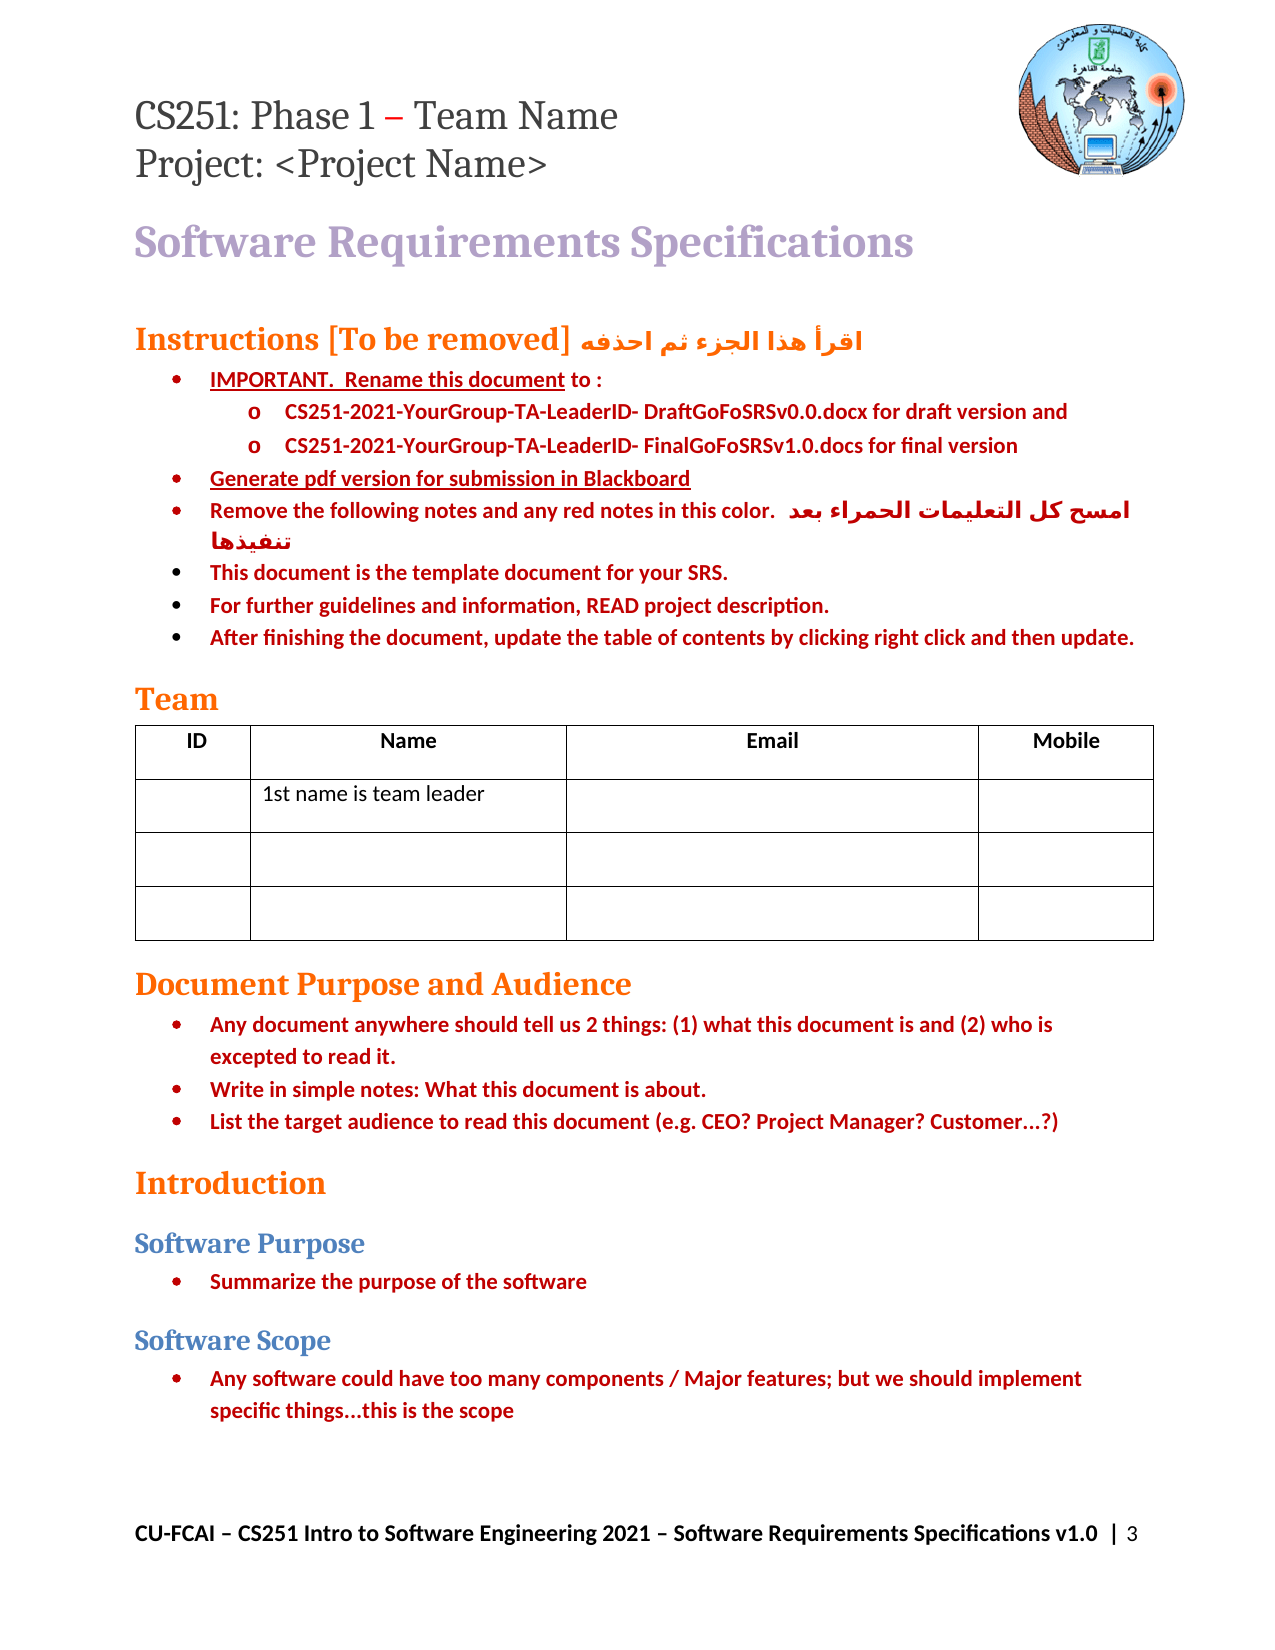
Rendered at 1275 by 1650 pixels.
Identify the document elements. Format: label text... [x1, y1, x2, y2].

list CS251-2021-YourGroup-TA-LeaderID- DraftGoFoSRSv0.0.docx for draft version and [247, 397, 1140, 426]
subtitle Instructions [To be removed] اقرأ هذا الجزء ثم احذفه [135, 320, 1140, 359]
list List the target audience to read this document (e.g. CEO? Project Manager? Customer...?) [172, 1107, 1140, 1135]
table_cell [979, 833, 1153, 886]
table_cell [567, 887, 978, 940]
table_header Name [251, 726, 566, 778]
subtitle Software Scope [135, 1324, 1140, 1358]
list Any document anywhere should tell us 2 things: (1) what this document is and (2) who is excepted to read it. [172, 1010, 1140, 1071]
list Generate pdf version for submission in Blackboard [172, 464, 1140, 492]
list CS251-2021-YourGroup-TA-LeaderID- FinalGoFoSRSv1.0.docs for final version [247, 431, 1140, 460]
list IMPORTANT. Rename this document to : [172, 365, 1140, 393]
list Write in simple notes: What this document is about. [172, 1075, 1140, 1103]
table_header Email [567, 726, 978, 778]
table_cell [251, 887, 566, 940]
list Summarize the purpose of the software [172, 1267, 1140, 1295]
table_header ID [136, 726, 250, 778]
list Any software could have too many components / Major features; but we should implement specific things...this is the scope [172, 1364, 1140, 1424]
subtitle Document Purpose and Audience [135, 966, 1140, 1004]
list Remove the following notes and any red notes in this color. امسح كل التعليمات الحمراء بعد تنفيذها [172, 496, 1140, 555]
table_cell 1st name is team leader [251, 780, 566, 832]
subtitle Team [135, 680, 1140, 718]
list This document is the template document for your SRS. [172, 558, 1140, 587]
table_header Mobile [979, 726, 1153, 778]
list After finishing the document, update the table of contents by clicking right click and then update. [172, 623, 1140, 651]
subtitle Introduction [135, 1164, 1140, 1202]
list For further guidelines and information, READ project description. [172, 591, 1140, 619]
picture [1018, 24, 1186, 180]
table_cell [567, 780, 978, 832]
table_cell [567, 833, 978, 886]
table_cell [136, 833, 250, 886]
table_cell [979, 780, 1153, 832]
subtitle Software Purpose [135, 1227, 1140, 1261]
table_cell [136, 780, 250, 832]
table_cell [979, 887, 1153, 940]
table_cell [251, 833, 566, 886]
table_cell [136, 887, 250, 940]
